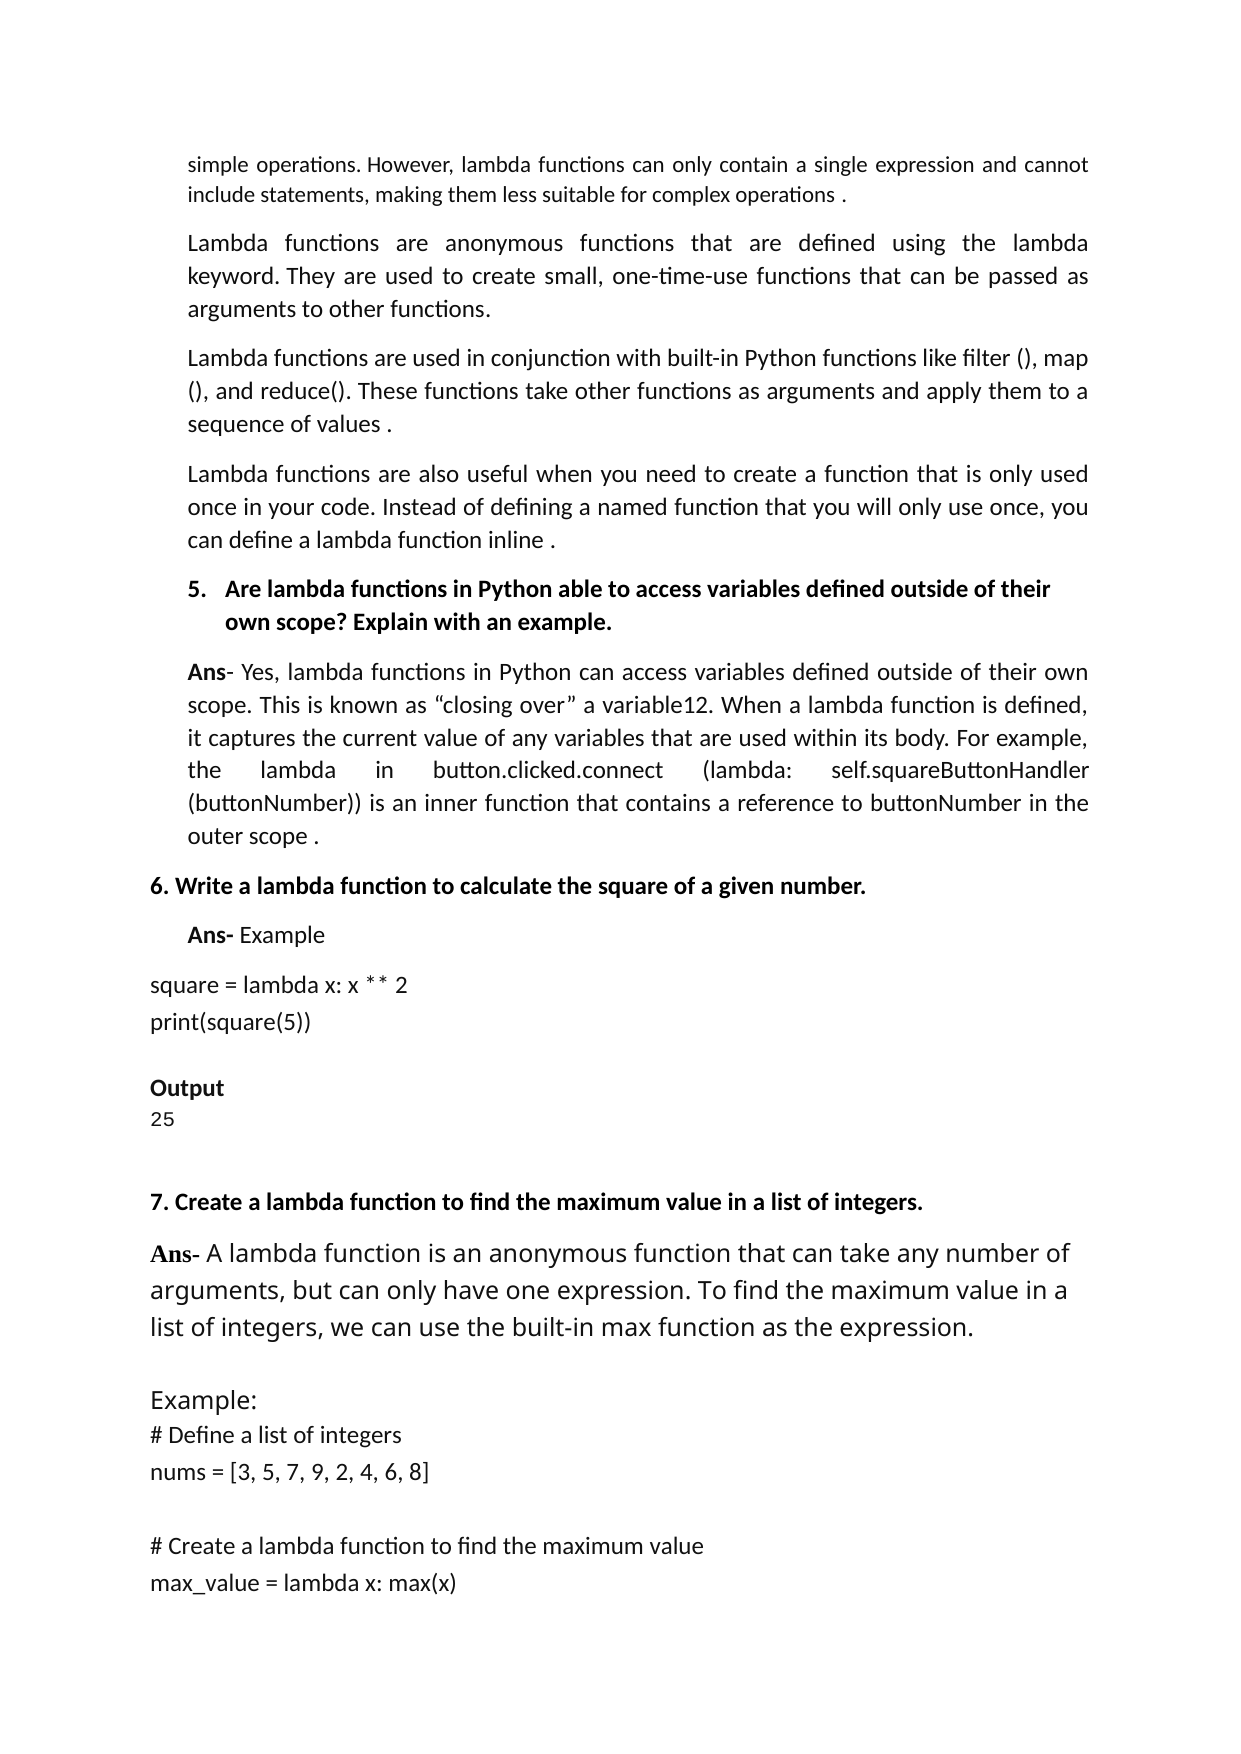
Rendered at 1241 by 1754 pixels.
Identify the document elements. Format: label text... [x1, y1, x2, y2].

text # Create a lambda function to find the maximum value [150, 1530, 1090, 1560]
text # Define a list of integers [150, 1419, 1090, 1450]
text Output [150, 1073, 1090, 1103]
text 6. Write a lambda function to calculate the square of a given number. [150, 870, 1090, 901]
text 25 [150, 1109, 1090, 1133]
text Lambda functions are anonymous functions that are defined using the lambda keyword. They are used to create small, one-time-use functions that can be passed as arguments to other functions. [187, 227, 1090, 323]
text max_value = lambda x: max(x) [150, 1567, 1090, 1597]
text Ans- Yes, lambda functions in Python can access variables defined outside of their own scope. This is known as “closing over” a variable12. When a lambda function is defined, it captures the current value of any variables that are used within its body. For example, the lambda in button.clicked.connect (lambda: self.squareButtonHandler (buttonNumber)) is an inner function that contains a reference to buttonNumber in the outer scope . [187, 656, 1090, 851]
text Ans- A lambda function is an anonymous function that can take any number of arguments, but can only have one expression. To find the maximum value in a list of integers, we can use the built-in max function as the expression. [150, 1236, 1090, 1343]
text Lambda functions are used in conjunction with built-in Python functions like filter (), map (), and reduce(). These functions take other functions as arguments and apply them to a sequence of values . [187, 342, 1090, 439]
text Example: [150, 1383, 1090, 1417]
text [187, 150, 1090, 208]
text square = lambda x: x ** 2 [150, 969, 1090, 1000]
text Lambda functions are also useful when you need to create a function that is only used once in your code. Instead of defining a named function that you will only use once, you can define a lambda function inline . [187, 458, 1090, 554]
text nums = [3, 5, 7, 9, 2, 4, 6, 8] [150, 1456, 1090, 1487]
list Are lambda functions in Python able to access variables defined outside of their own scope? Explain with an example. [187, 573, 1090, 637]
text print(square(5)) [150, 1006, 1090, 1036]
text 7. Create a lambda function to find the maximum value in a list of integers. [150, 1186, 1090, 1217]
text Ans- Example [187, 919, 1090, 950]
